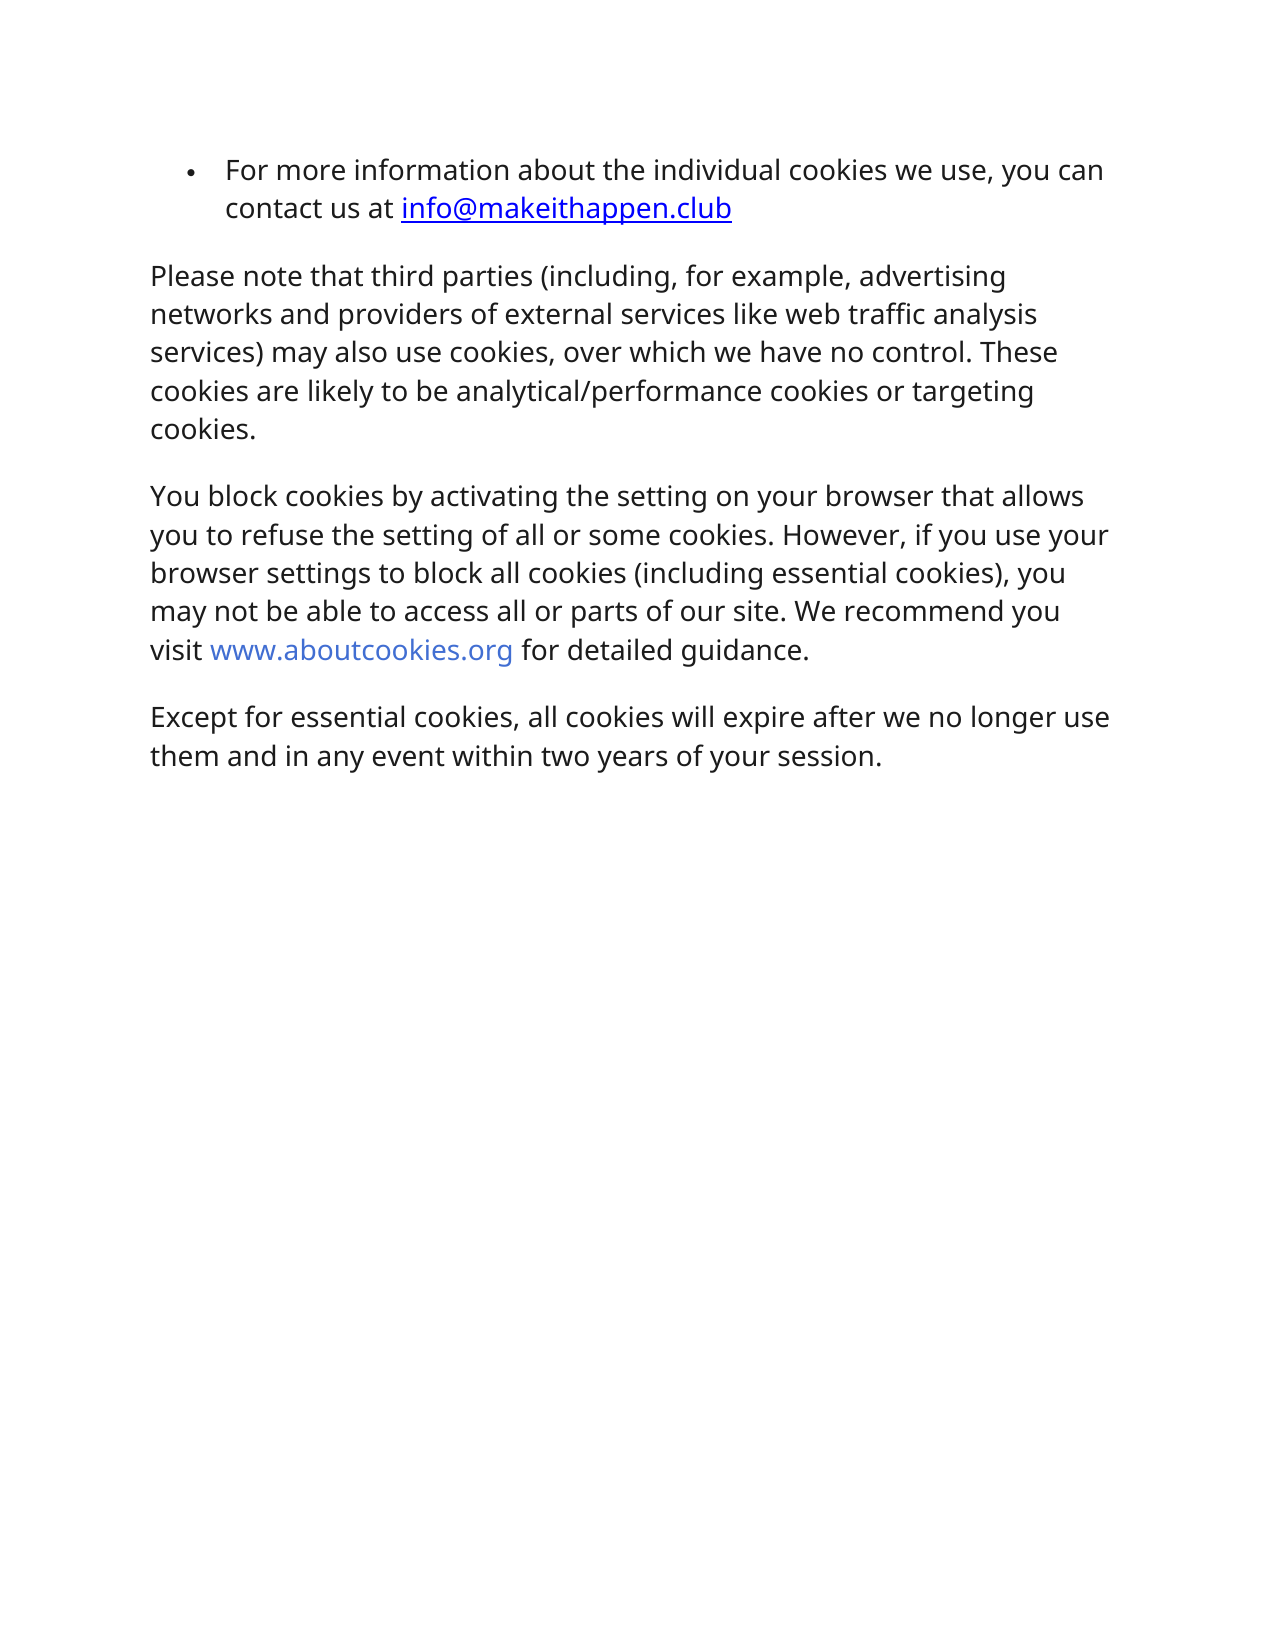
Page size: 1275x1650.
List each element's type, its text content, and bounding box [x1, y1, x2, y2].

text Except for essential cookies, all cookies will expire after we no longer use them and in any event within two years of your session. [150, 697, 1125, 774]
list For more information about the individual cookies we use, you can contact us at info@makeithappen.club [187, 150, 1125, 227]
text Please note that third parties (including, for example, advertising networks and providers of external services like web traffic analysis services) may also use cookies, over which we have no control. These cookies are likely to be analytical/performance cookies or targeting cookies. [150, 256, 1125, 447]
text You block cookies by activating the setting on your browser that allows you to refuse the setting of all or some cookies. However, if you use your browser settings to block all cookies (including essential cookies), you may not be able to access all or parts of our site. We recommend you visit www.aboutcookies.org for detailed guidance. [150, 477, 1125, 668]
